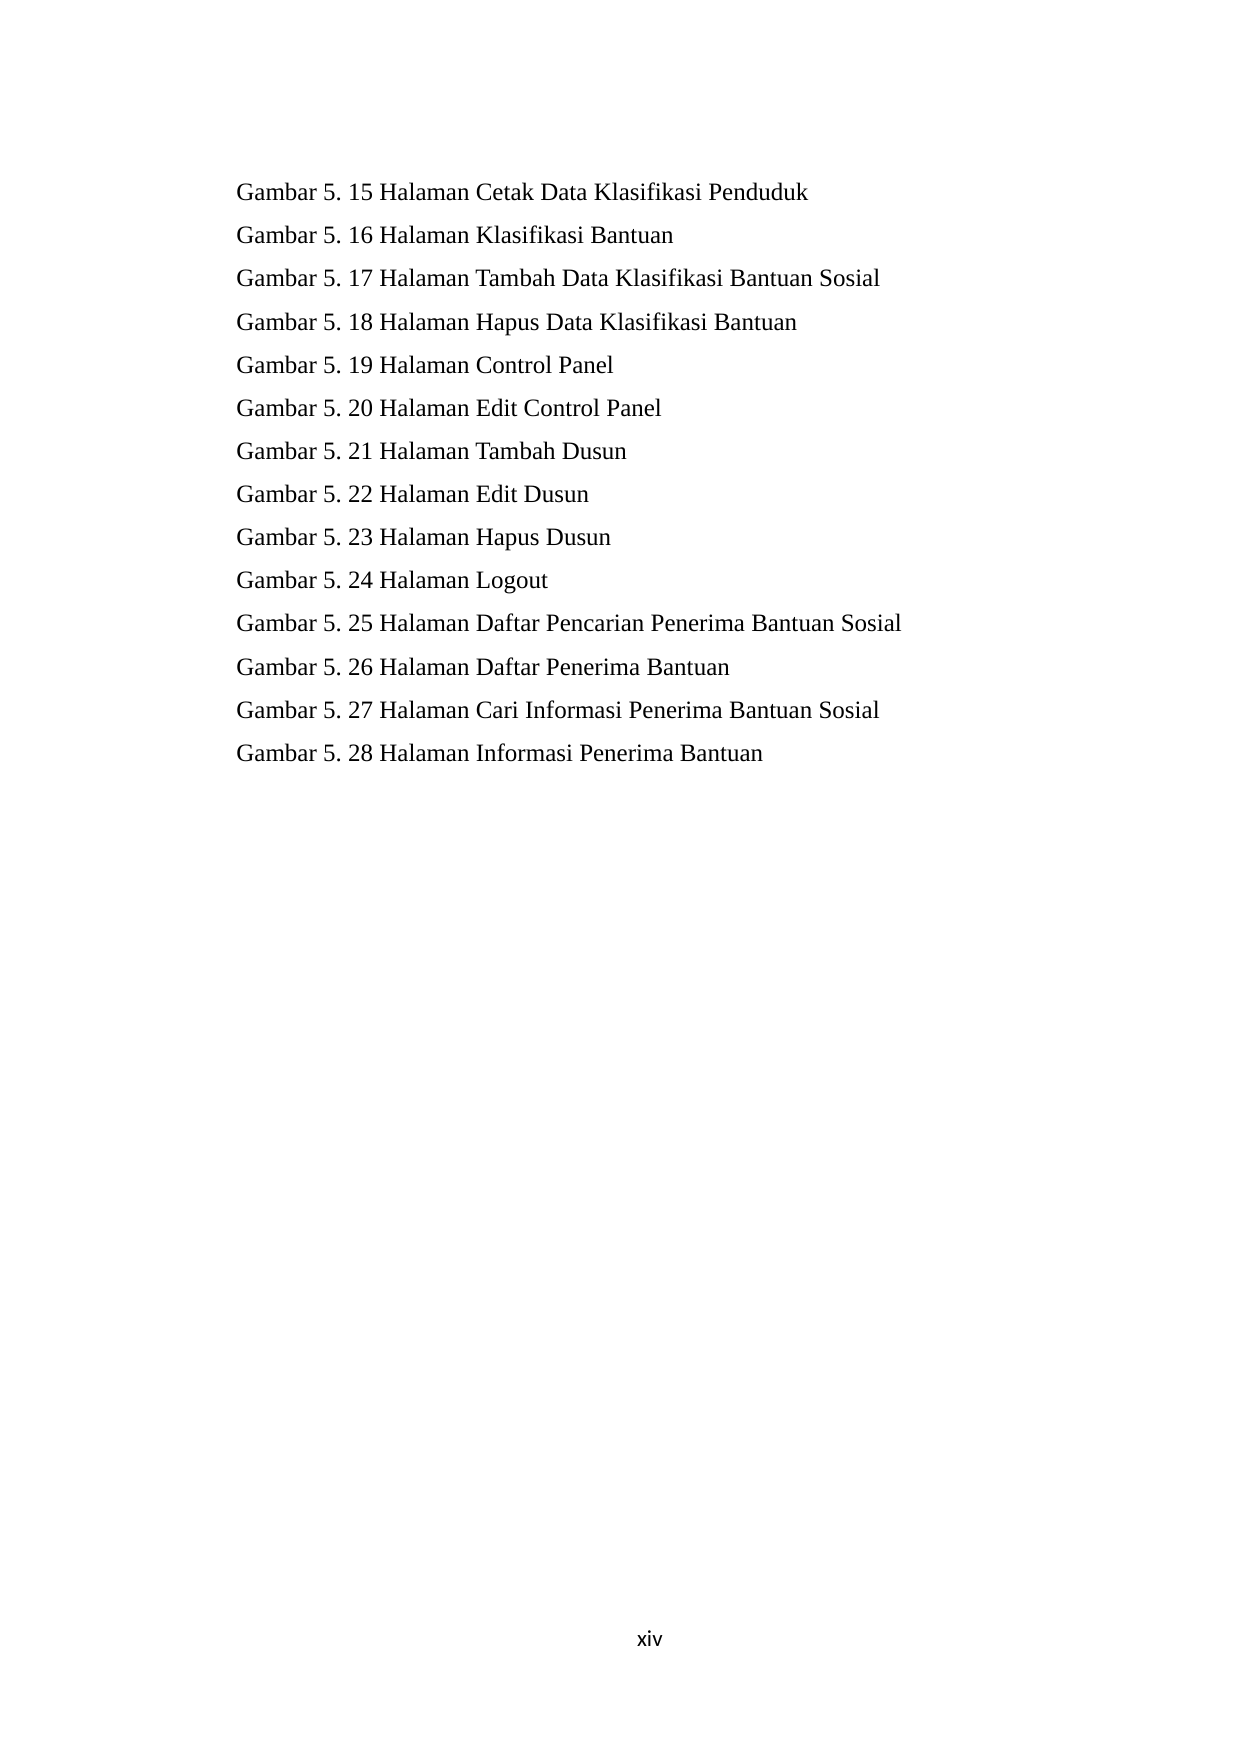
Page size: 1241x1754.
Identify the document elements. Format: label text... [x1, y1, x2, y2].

text Gambar 5. 27 Halaman Cari Informasi Penerima Bantuan Sosial 107 [236, 695, 1063, 723]
text Gambar 5. 20 Halaman Edit Control Panel 103 [236, 393, 1063, 422]
text Gambar 5. 24 Halaman Logout 105 [236, 565, 1063, 594]
text Gambar 5. 21 Halaman Tambah Dusun 104 [236, 436, 1063, 465]
text Gambar 5. 17 Halaman Tambah Data Klasifikasi Bantuan Sosial 102 [236, 263, 1063, 292]
text Gambar 5. 22 Halaman Edit Dusun 104 [236, 479, 1063, 508]
text Gambar 5. 23 Halaman Hapus Dusun 105 [236, 522, 1063, 551]
text Gambar 5. 28 Halaman Informasi Penerima Bantuan 107 [236, 738, 1063, 767]
text Gambar 5. 15 Halaman Cetak Data Klasifikasi Penduduk 101 [236, 177, 1063, 206]
text Gambar 5. 19 Halaman Control Panel 103 [236, 350, 1063, 378]
text Gambar 5. 16 Halaman Klasifikasi Bantuan 101 [236, 220, 1063, 249]
text Gambar 5. 25 Halaman Daftar Pencarian Penerima Bantuan Sosial 106 [236, 608, 1063, 637]
text Gambar 5. 18 Halaman Hapus Data Klasifikasi Bantuan 102 [236, 307, 1063, 335]
text Gambar 5. 26 Halaman Daftar Penerima Bantuan 106 [236, 652, 1063, 680]
